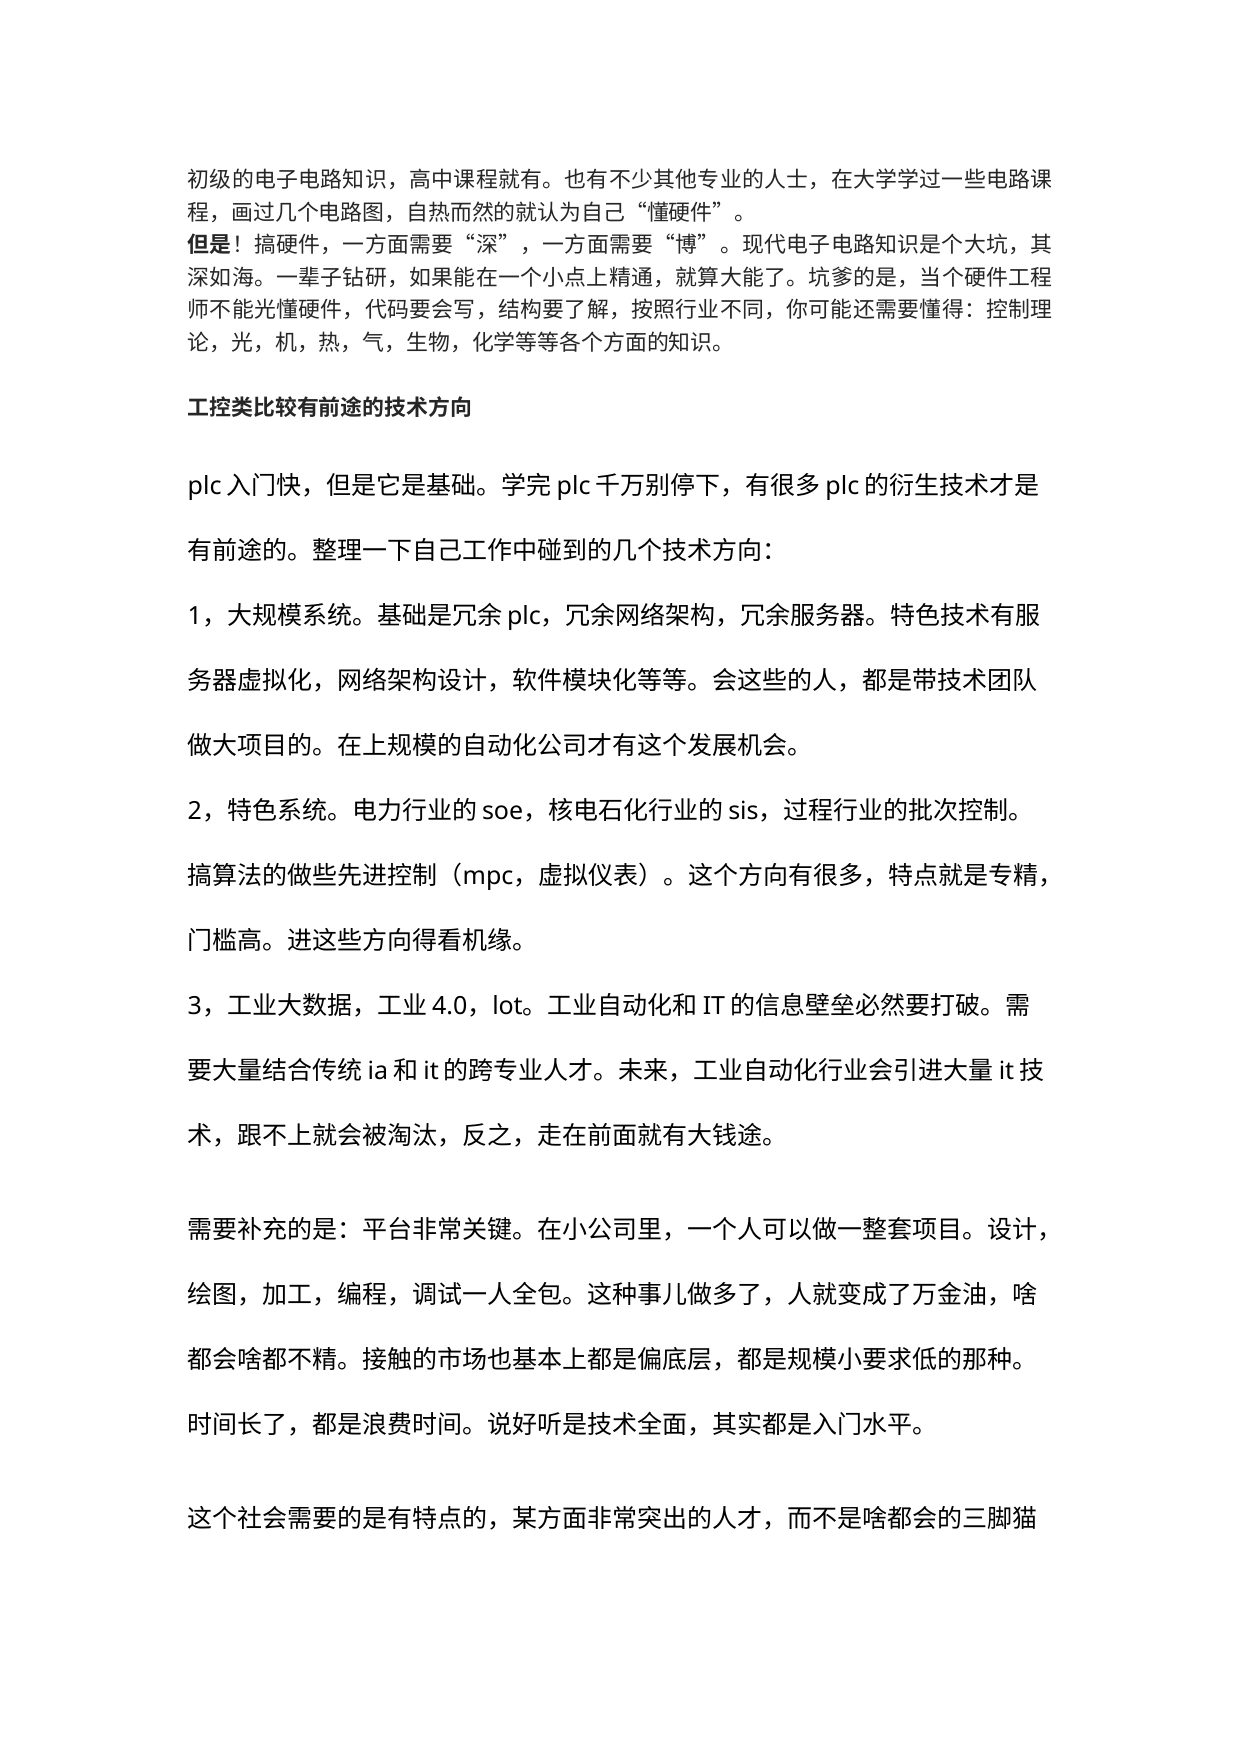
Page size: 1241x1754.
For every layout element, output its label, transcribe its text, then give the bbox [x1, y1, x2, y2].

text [187, 162, 1053, 357]
text plc入门快，但是它是基础。学完plc千万别停下，有很多plc的衍生技术才是有前途的。整理一下自己工作中碰到的几个技术方向： 1，大规模系统。基础是冗余plc，冗余网络架构，冗余服务器。特色技术有服务器虚拟化，网络架构设计，软件模块化等等。会这些的人，都是带技术团队做大项目的。在上规模的自动化公司才有这个发展机会。 2，特色系统。电力行业的soe，核电石化行业的sis，过程行业的批次控制。搞算法的做些先进控制（mpc，虚拟仪表）。这个方向有很多，特点就是专精，门槛高。进这些方向得看机缘。 3，工业大数据，工业4.0，lot。工业自动化和IT的信息壁垒必然要打破。需要大量结合传统ia和it的跨专业人才。未来，工业自动化行业会引进大量it技术，跟不上就会被淘汰，反之，走在前面就有大钱途。 [187, 451, 1053, 1166]
text 需要补充的是：平台非常关键。在小公司里，一个人可以做一整套项目。设计，绘图，加工，编程，调试一人全包。这种事儿做多了，人就变成了万金油，啥都会啥都不精。接触的市场也基本上都是偏底层，都是规模小要求低的那种。时间长了，都是浪费时间。说好听是技术全面，其实都是入门水平。 [187, 1195, 1053, 1455]
text 这个社会需要的是有特点的，某方面非常突出的人才，而不是啥都会的三脚猫 [187, 1484, 1053, 1549]
text 工控类比较有前途的技术方向 [187, 389, 1053, 422]
